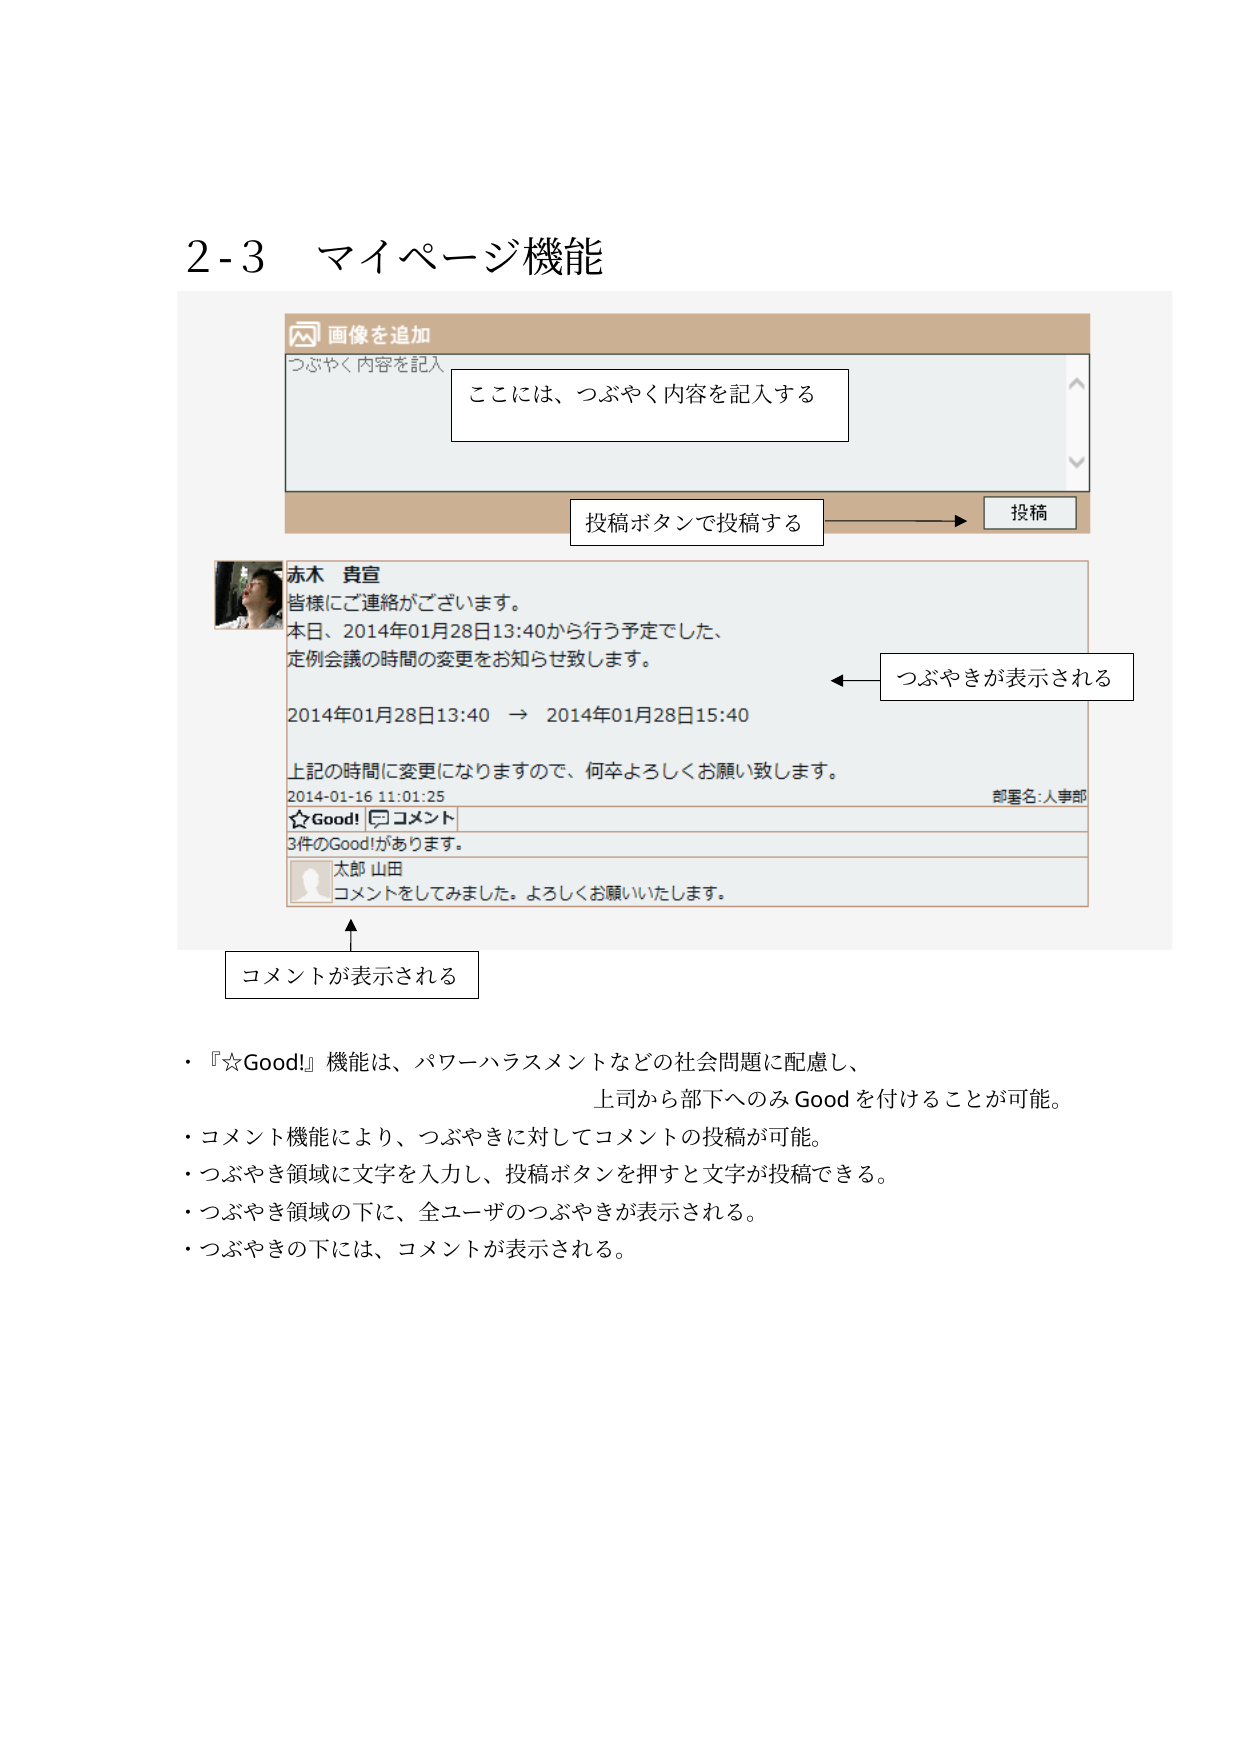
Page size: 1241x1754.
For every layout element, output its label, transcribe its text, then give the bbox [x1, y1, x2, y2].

text ・コメント機能により、つぶやきに対してコメントの投稿が可能。 [177, 1117, 1063, 1154]
picture [177, 291, 1173, 950]
text ・つぶやき領域に文字を入力し、投稿ボタンを押すと文字が投稿できる。 [177, 1154, 1063, 1192]
text ・『☆Good!』機能は、パワーハラスメントなどの社会問題に配慮し、 [177, 1042, 1063, 1079]
text ・つぶやき領域の下に、全ユーザのつぶやきが表示される。 [177, 1192, 1063, 1229]
text 上司から部下へのみGoodを付けることが可能。 [177, 1079, 1063, 1117]
text ２-３ マイページ機能 [177, 217, 1063, 291]
text ・つぶやきの下には、コメントが表示される。 [177, 1229, 1063, 1267]
